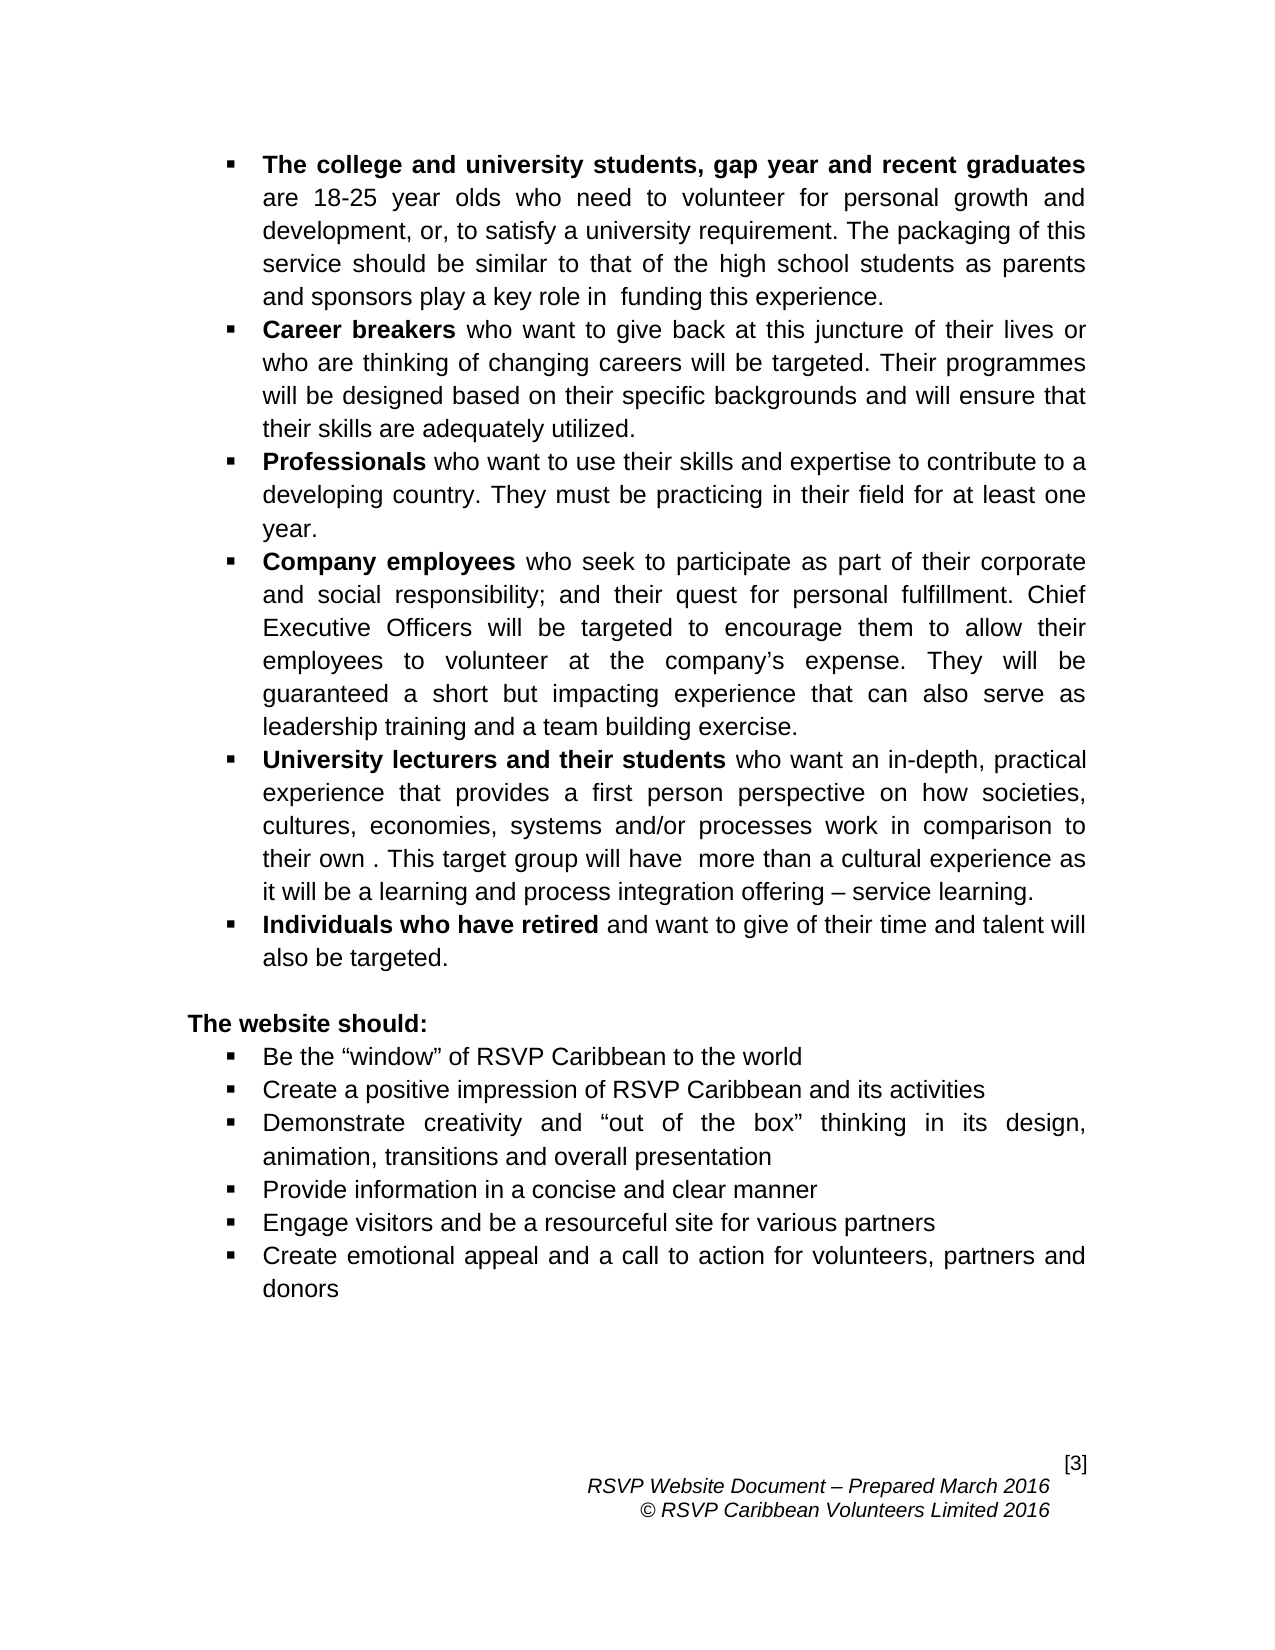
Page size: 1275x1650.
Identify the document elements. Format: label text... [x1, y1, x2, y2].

list Be the “window” of RSVP to the world [225, 1042, 1087, 1071]
list University lecturers and their students who want an in-depth, practical experience that provides a first person perspective on how societies, cultures, economies, systems and/or processes work in comparison to their own . This target group will have more than a cultural experience as it will be a learning and process integration offering – service learning. [225, 745, 1087, 906]
text The website should: [187, 1009, 1087, 1038]
list Provide information in a concise and clear manner [225, 1174, 1087, 1203]
list Company employees who seek to participate as part of their corporate and social responsibility; and their quest for personal fulfillment. Chief Executive Officers will be targeted to encourage them to allow their employees to volunteer at the company’s expense. They will be guaranteed a short but impacting experience that can also serve as leadership training and a team building exercise. [225, 547, 1087, 741]
list Career breakers who want to give back at this juncture of their lives or who are thinking of changing careers will be targeted. Their programmes will be designed based on their specific backgrounds and will ensure that their skills are adequately utilized. [225, 315, 1087, 443]
list Individuals who have retired and want to give of their time and talent will also be targeted. [225, 910, 1087, 972]
list The college and university students, gap year and recent graduates are 18-25 year olds who need to volunteer for personal growth and development, or, to satisfy a university requirement. The packaging of this service should be similar to that of the high school students as parents and sponsors play a key role in funding this experience. [225, 150, 1087, 311]
list Create a positive impression of RSVP and its activities [225, 1075, 1087, 1104]
list Professionals who want to use their skills and expertise to contribute to a developing country. They must be practicing in their field for at least one year. [225, 447, 1087, 542]
list Create emotional appeal and a call to action for volunteers, partners and donors [225, 1241, 1087, 1303]
list Engage visitors and be a resourceful site for various partners [225, 1208, 1087, 1237]
list Demonstrate creativity and “out of the box” thinking in its design, animation, transitions and overall presentation [225, 1108, 1087, 1170]
